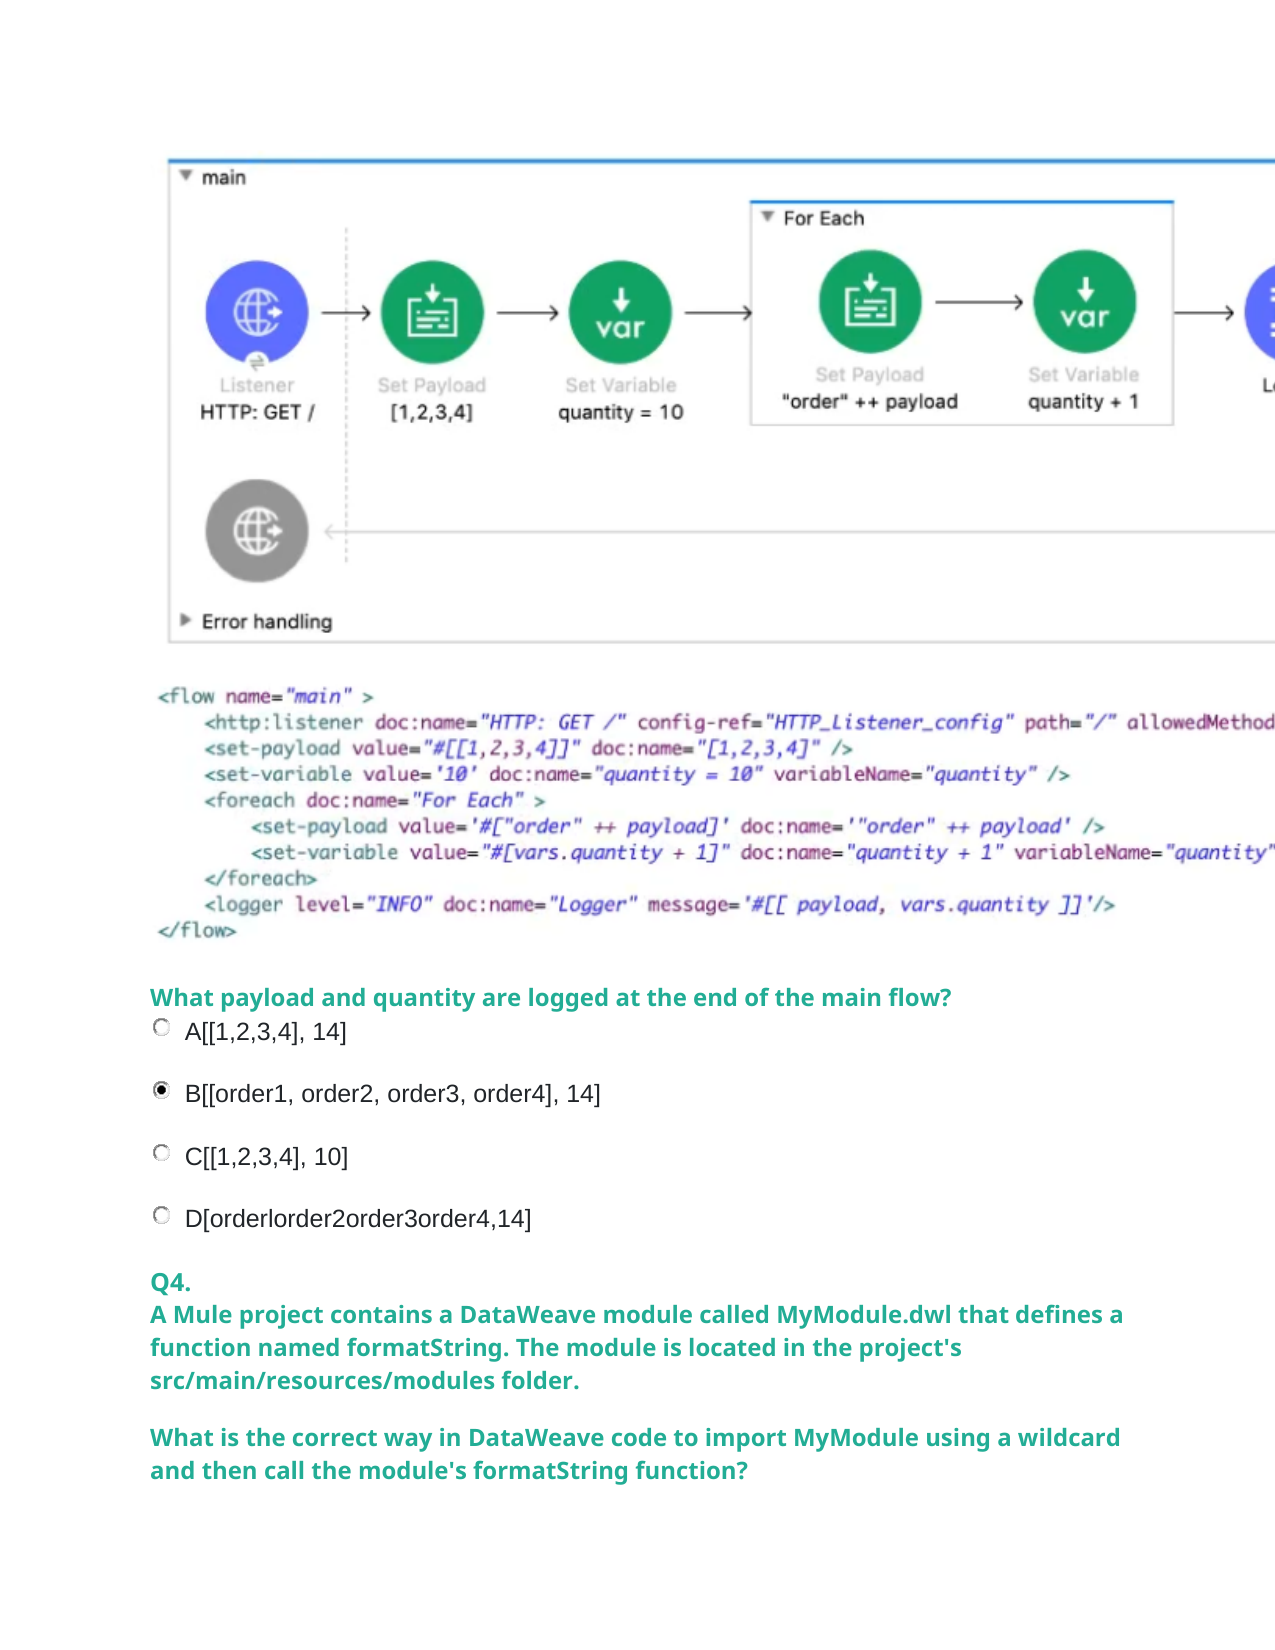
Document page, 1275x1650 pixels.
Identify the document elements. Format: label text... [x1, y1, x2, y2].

text C[[1,2,3,4], 10] [150, 1139, 1125, 1202]
text A Mule project contains a DataWeave module called MyModule.dwl that defines a function named formatString. The module is located in the project's src/main/resources/modules folder. [150, 1298, 1125, 1396]
picture [150, 150, 1275, 647]
picture [150, 671, 1275, 957]
text What is the correct way in DataWeave code to import MyModule using a wildcard and then call the module's formatString function? [150, 1421, 1125, 1486]
text A[[1,2,3,4], 14] [150, 1014, 1125, 1076]
text B[[order1, order2, order3, order4], 14] [150, 1076, 1125, 1139]
text What payload and quantity are logged at the end of the main flow? [150, 981, 1125, 1014]
text D[orderlorder2order3order4,14] [150, 1202, 1125, 1264]
text Q4. [150, 1264, 1125, 1298]
